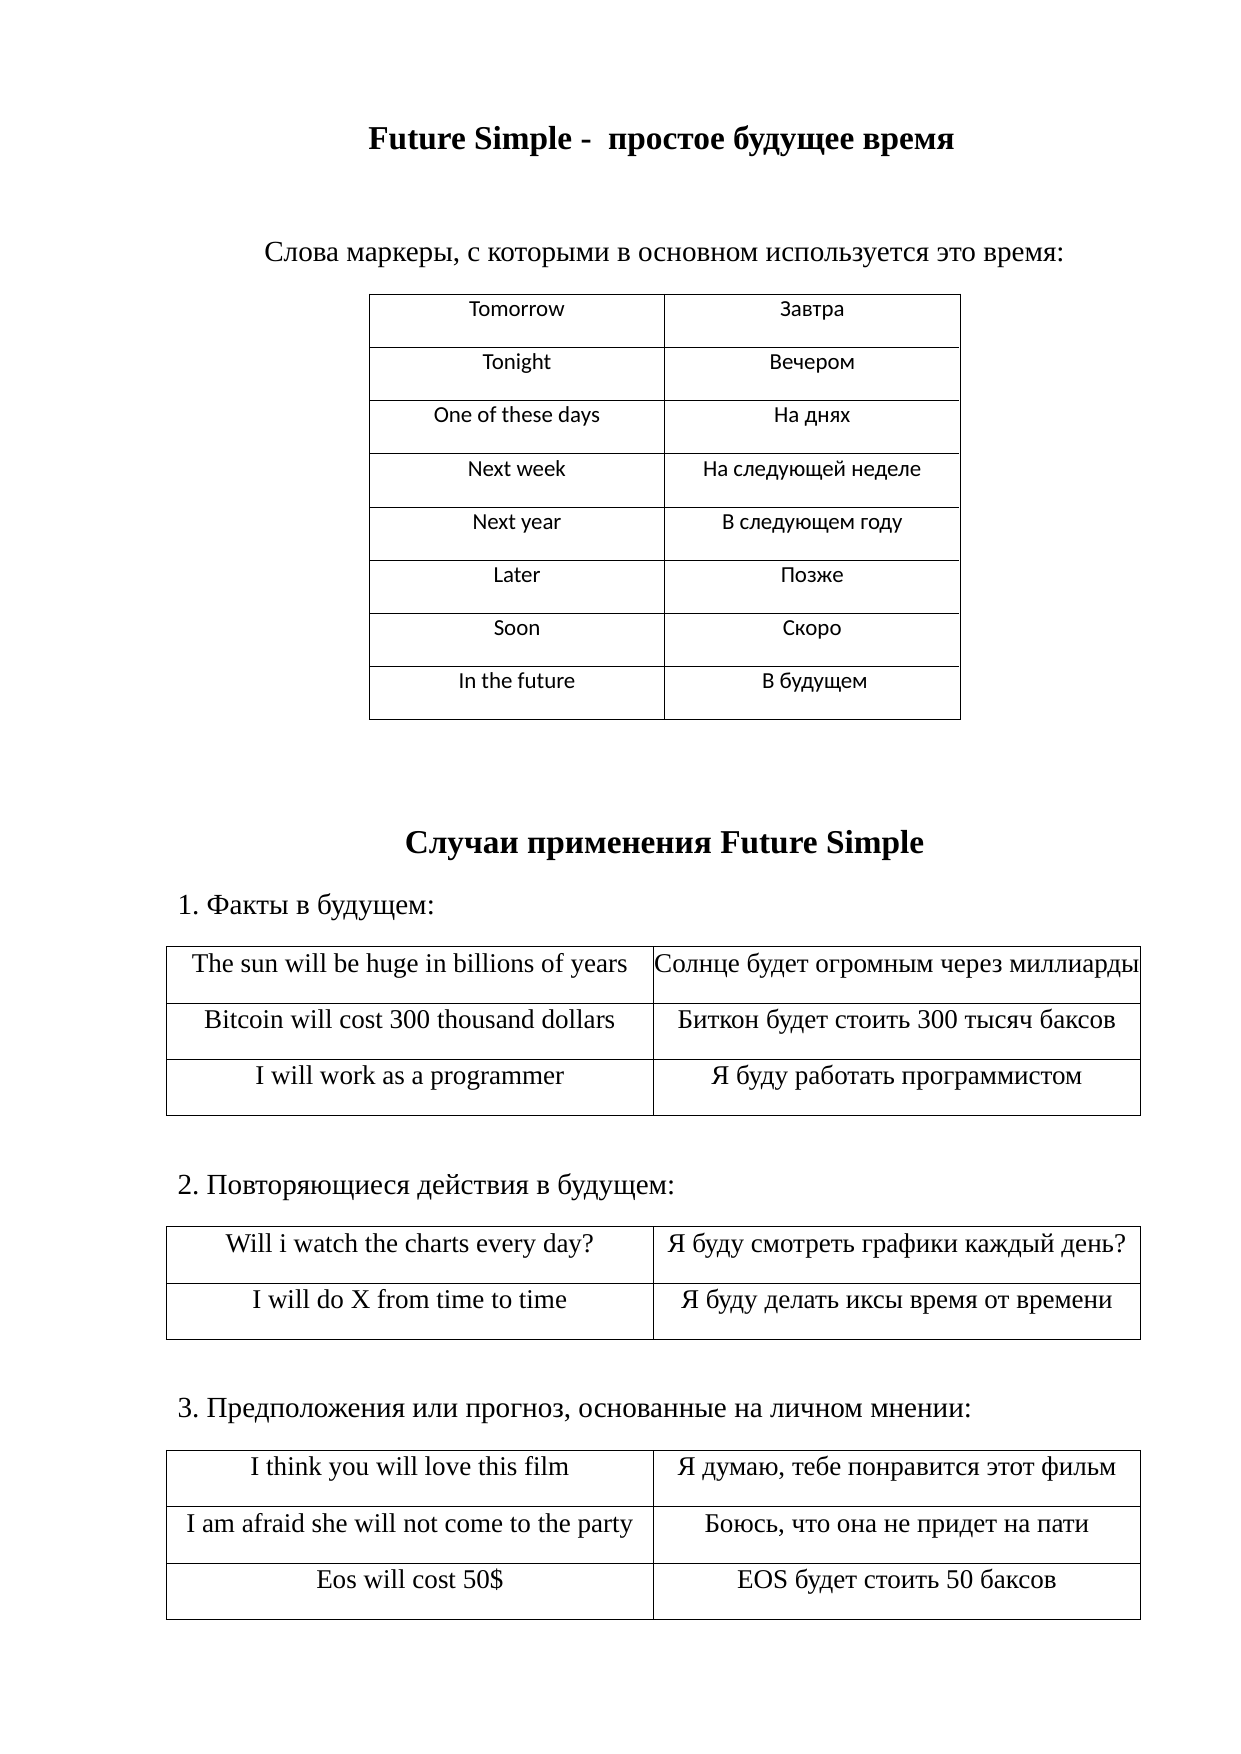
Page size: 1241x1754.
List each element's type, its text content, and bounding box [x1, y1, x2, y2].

table_cell Next year [370, 508, 664, 559]
table_cell Биткон будет стоить 300 тысяч баксов [654, 1004, 1140, 1059]
table_cell One of these days [370, 401, 664, 453]
table_header Tomorrow [370, 295, 664, 347]
table_cell Later [370, 561, 664, 613]
table_header Солнце будет огромным через миллиарды [654, 947, 1140, 1002]
table_cell Eos will cost 50$ [167, 1564, 653, 1619]
table_cell EOS будет стоить 50 баксов [654, 1564, 1140, 1619]
table_cell Я буду работать программистом [654, 1060, 1140, 1115]
table_cell Боюсь, что она не придет на пати [654, 1507, 1140, 1562]
text 1. Факты в будущем: [177, 887, 1152, 920]
table_header Я думаю, тебе понравится этот фильм [654, 1451, 1140, 1506]
table_cell В следующем году [665, 506, 960, 559]
table_cell На днях [665, 400, 960, 453]
table_cell I will do X from time to time [167, 1284, 653, 1339]
table_cell Next week [370, 454, 664, 506]
table_header Will i watch the charts every day? [167, 1227, 653, 1282]
text 3. Предположения или прогноз, основанные на личном мнении: [177, 1390, 1152, 1424]
table_cell Soon [370, 614, 664, 666]
table_cell Bitcoin will cost 300 thousand dollars [167, 1004, 653, 1059]
table_header The sun will be huge in billions of years [167, 947, 653, 1002]
table_cell Я буду делать иксы время от времени [654, 1284, 1140, 1339]
text Слова маркеры, с которыми в основном используется это время: [177, 234, 1152, 268]
table_cell Вечером [665, 347, 960, 400]
table_cell Tonight [370, 348, 664, 400]
text 2. Повторяющиеся действия в будущем: [177, 1167, 1152, 1200]
table_cell I am afraid she will not come to the party [167, 1507, 653, 1562]
text Случаи применения Future Simple [177, 822, 1152, 860]
table_cell На следующей неделе [665, 453, 960, 506]
table_cell I will work as a programmer [167, 1060, 653, 1115]
table_header Завтра [665, 295, 960, 347]
table_cell Скоро [665, 613, 960, 666]
table_cell In the future [370, 667, 664, 719]
text Future Simple - простое будущее время [171, 118, 1152, 156]
table_cell В будущем [665, 666, 960, 719]
table_header Я буду смотреть графики каждый день? [654, 1227, 1140, 1282]
table_header I think you will love this film [167, 1451, 653, 1506]
table_cell Позже [665, 560, 960, 613]
